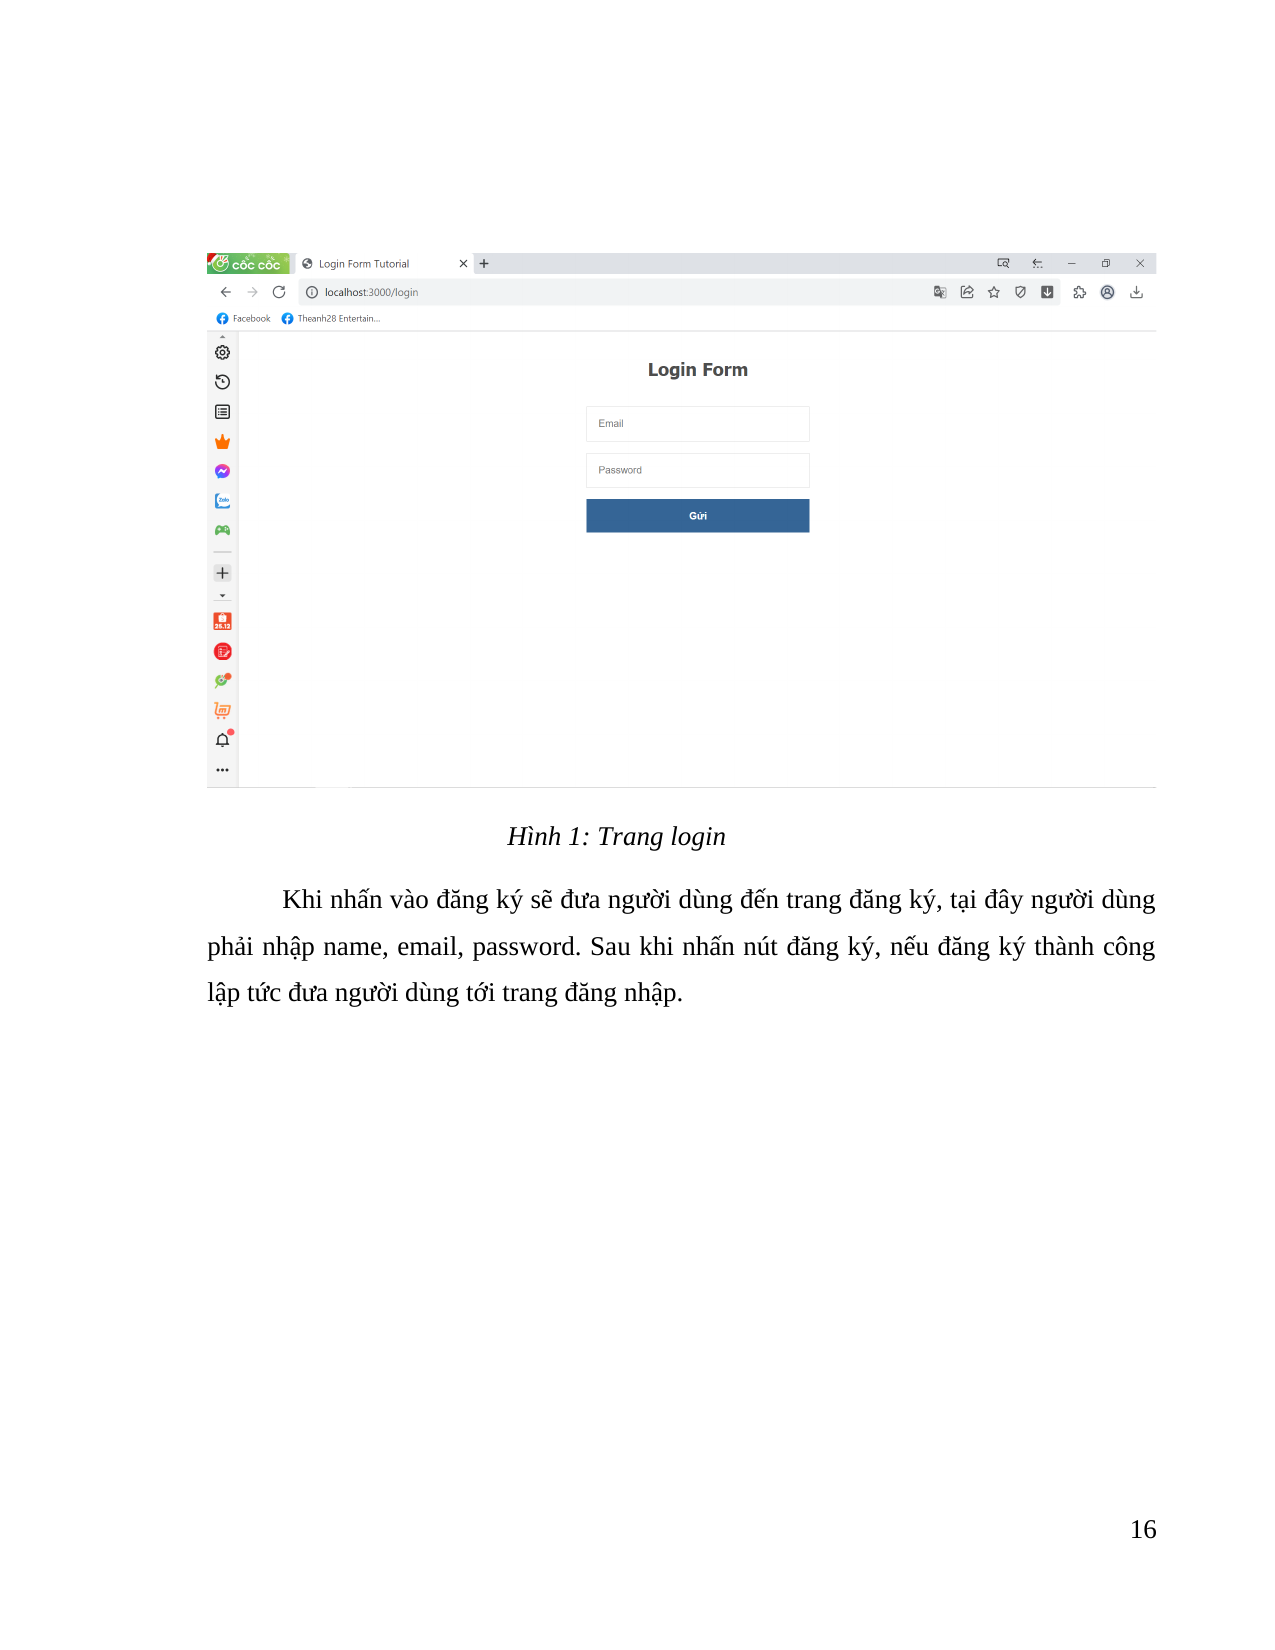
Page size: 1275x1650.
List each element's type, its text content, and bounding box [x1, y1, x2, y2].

picture [207, 253, 1157, 788]
text Hình 1: Trang login [432, 820, 1156, 851]
text Khi nhấn vào đăng ký sẽ đưa người dùng đến trang đăng ký, tại đây người dùng phải nhập name, email, password. Sau khi nhấn nút đăng ký, nếu đăng ký thành công lập tức đưa người dùng tới trang đăng nhập. [207, 883, 1156, 1008]
